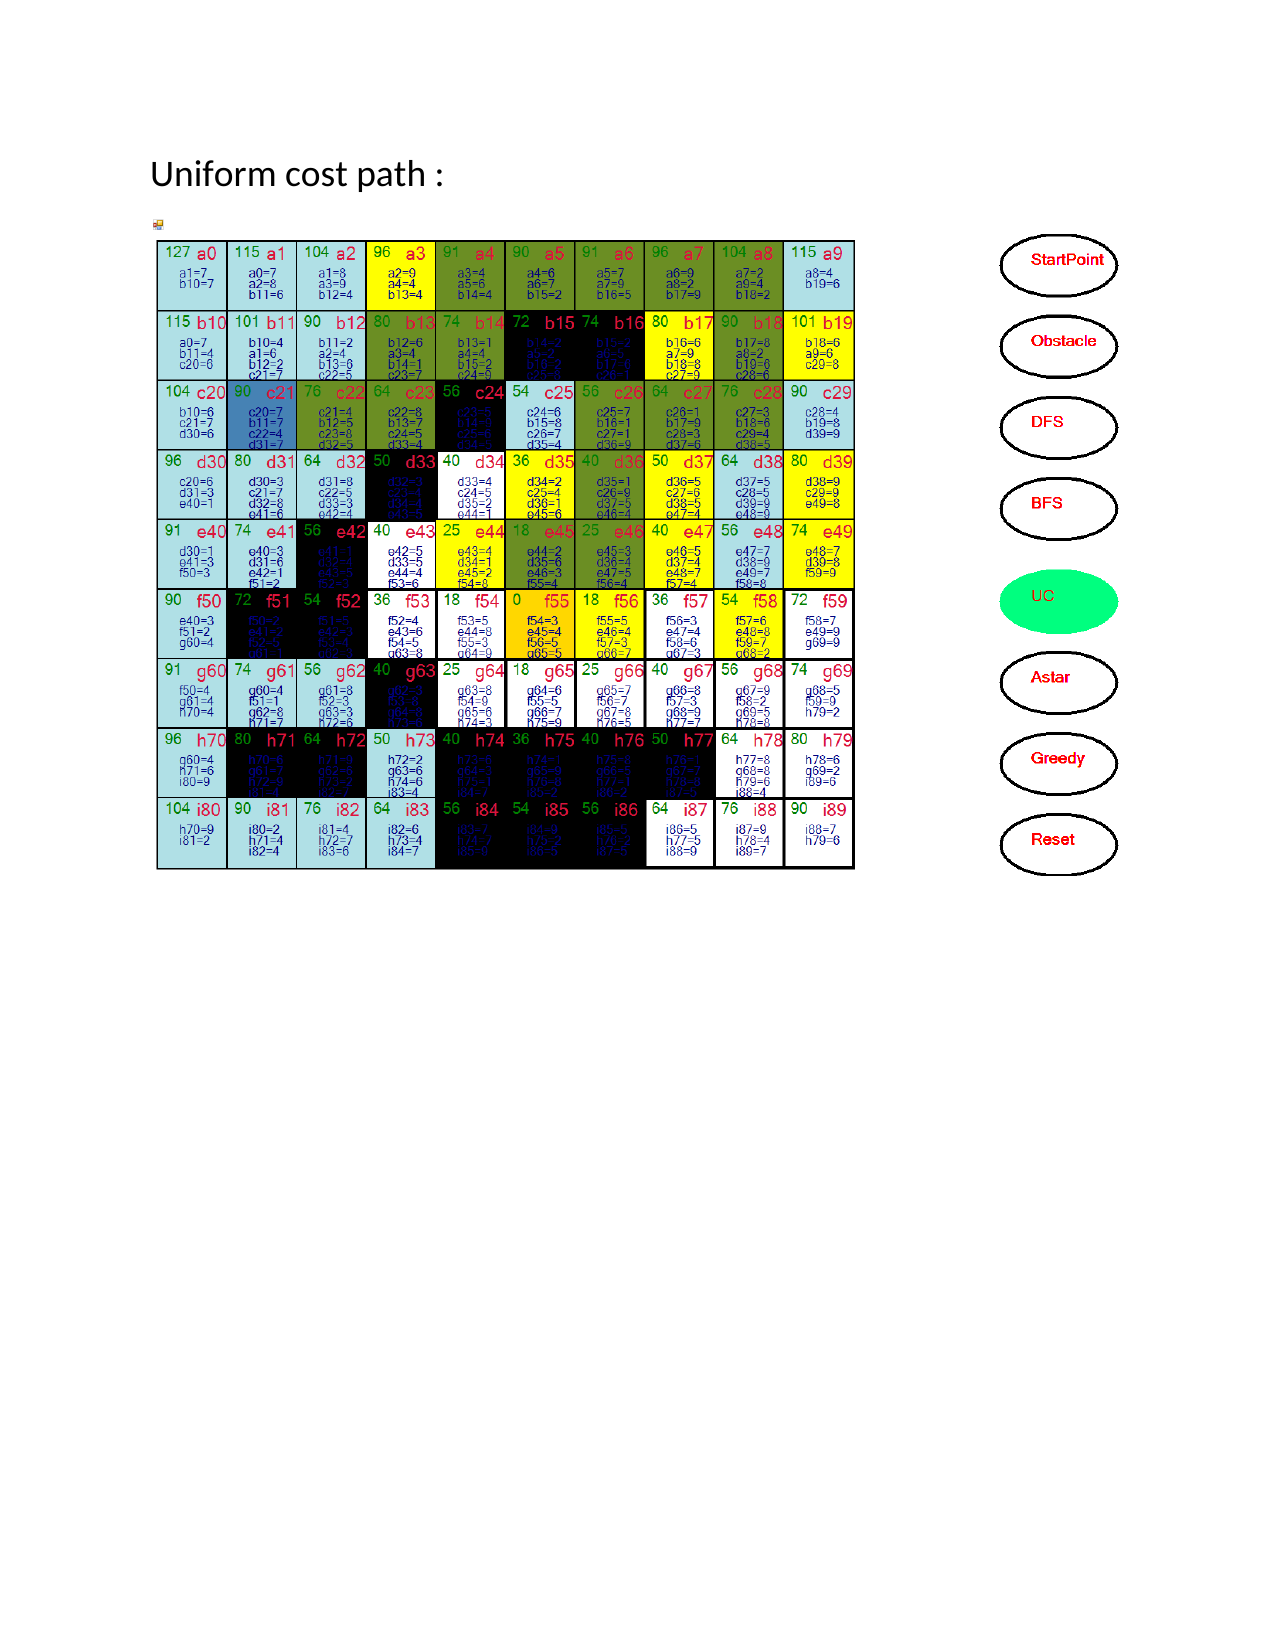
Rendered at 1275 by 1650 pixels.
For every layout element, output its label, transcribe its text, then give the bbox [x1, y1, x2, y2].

text Uniform cost path : [150, 150, 1125, 196]
picture [150, 216, 1125, 876]
